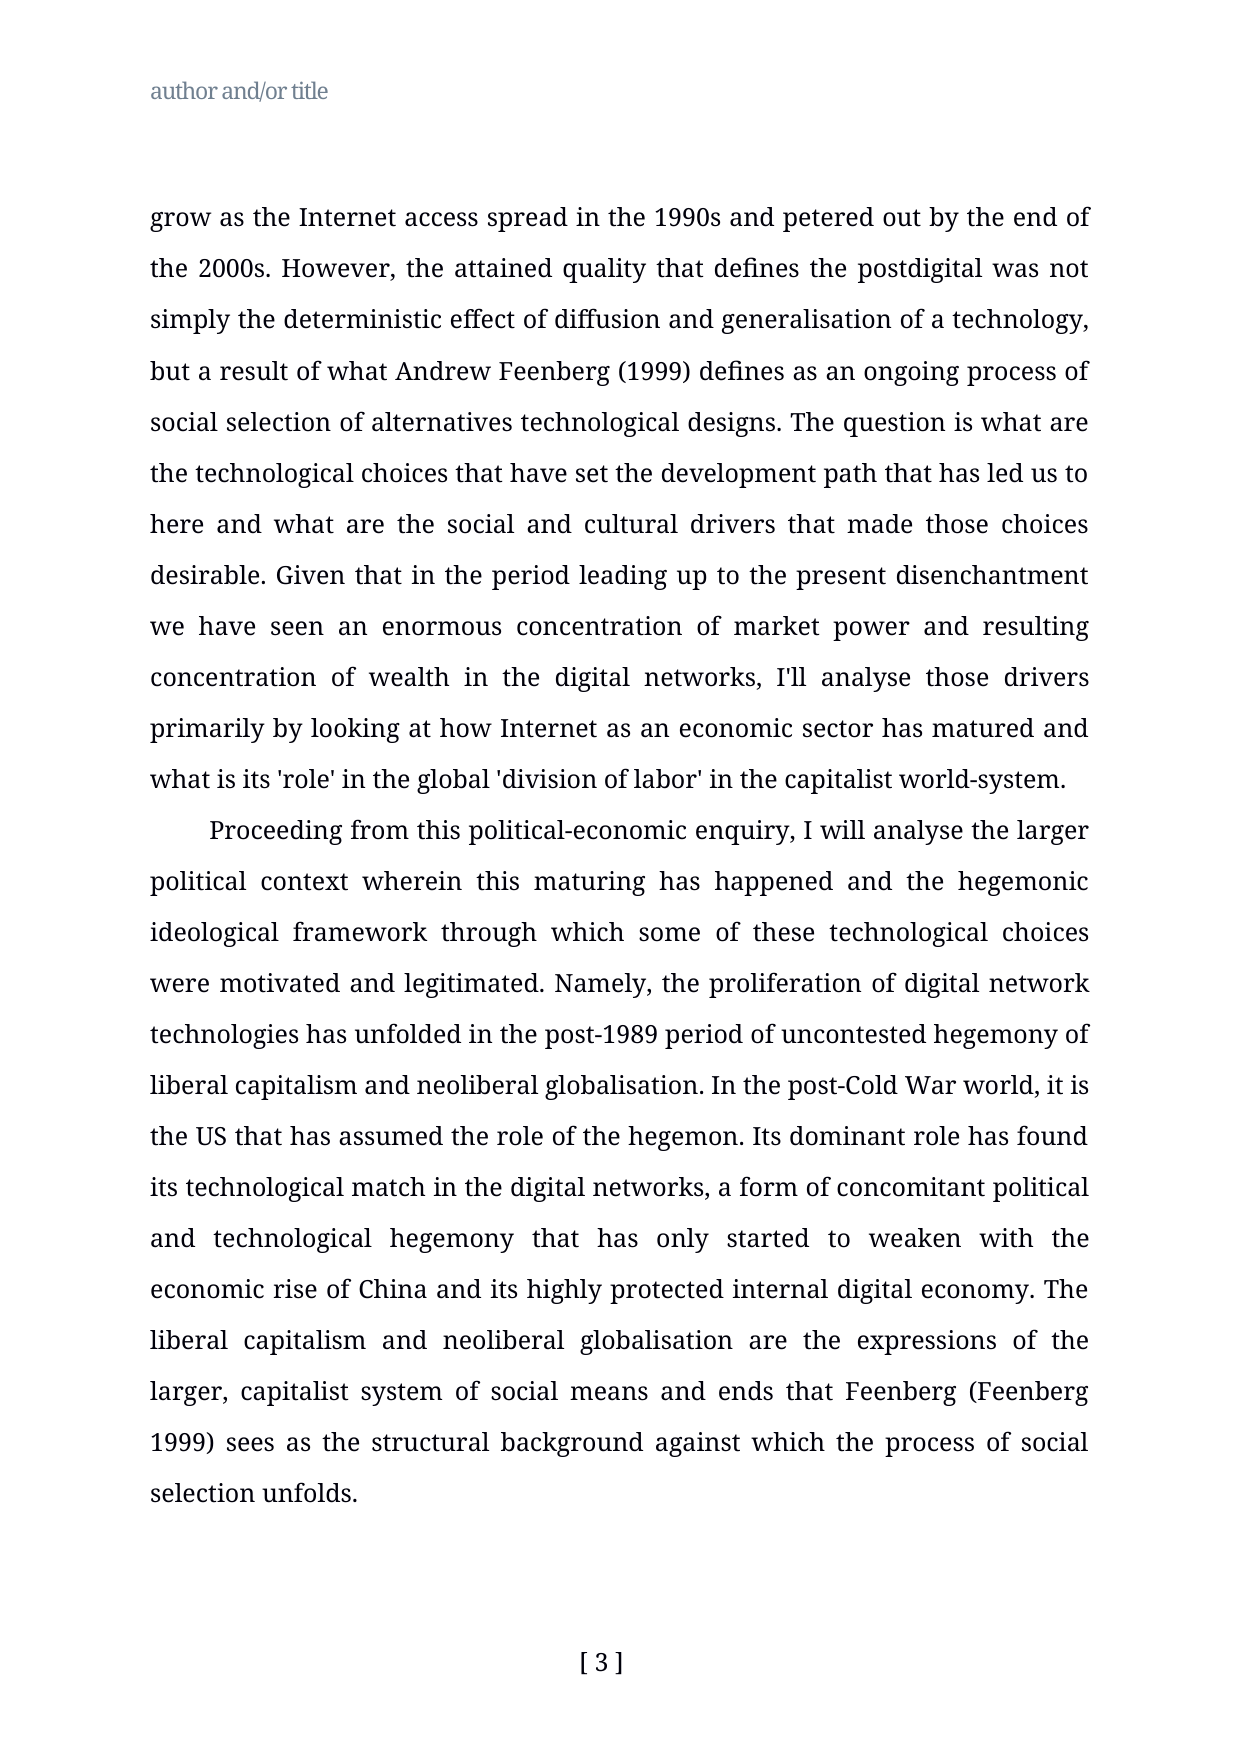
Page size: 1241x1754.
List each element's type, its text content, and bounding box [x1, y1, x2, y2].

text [150, 200, 1090, 796]
text Proceeding from this political-economic enquiry, I will analyse the larger political context wherein this maturing has happened and the hegemonic ideological framework through which some of these technological choices were motivated and legitimated. Namely, the proliferation of digital network technologies has unfolded in the post-1989 period of uncontested hegemony of liberal capitalism and neoliberal globalisation. In the post-Cold War world, it is the US that has assumed the role of the hegemon. Its dominant role has found its technological match in the digital networks, a form of concomitant political and technological hegemony that has only started to weaken with the economic rise of China and its highly protected internal digital economy. The liberal capitalism and neoliberal globalisation are the expressions of the larger, capitalist system of social means and ends that Feenberg (Feenberg 1999) sees as the structural background against which the process of social selection unfolds. [150, 812, 1090, 1510]
